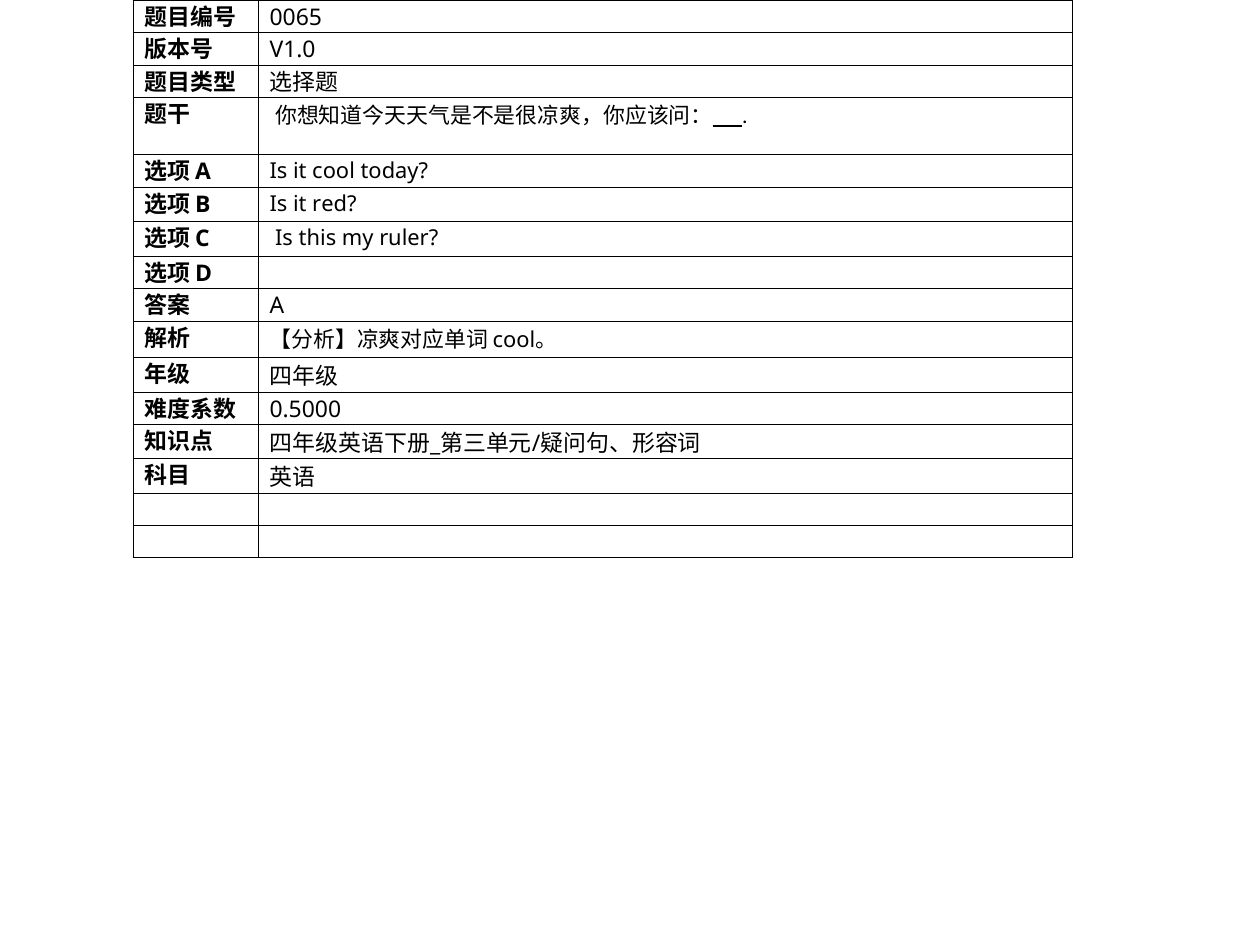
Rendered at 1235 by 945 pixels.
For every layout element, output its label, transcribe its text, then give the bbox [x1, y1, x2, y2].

table_cell [259, 257, 1072, 288]
table_cell 知识点 [134, 425, 258, 458]
table_cell 选择题 [259, 66, 1072, 97]
table_header 0065 [259, 1, 1072, 32]
table_cell 0.5000 [259, 393, 1072, 424]
table_cell [259, 494, 1072, 525]
table_cell 英语 [259, 459, 1072, 492]
table_cell Is it red? [259, 188, 1072, 221]
table_cell 题目类型 [134, 66, 258, 97]
table_cell 选项D [134, 257, 258, 288]
table_cell 选项C [134, 222, 258, 256]
table_cell [134, 526, 258, 557]
table_cell 难度系数 [134, 393, 258, 424]
table_cell V1.0 [259, 33, 1072, 64]
table_cell [259, 526, 1072, 557]
table_cell 【分析】凉爽对应单词cool。 [259, 322, 1072, 357]
table_cell 你想知道今天天气是不是很凉爽，你应该问： . [259, 98, 1072, 154]
table_cell 题干 [134, 98, 258, 154]
table_cell [134, 494, 258, 525]
table_cell 四年级 [259, 358, 1072, 392]
table_header 题目编号 [134, 1, 258, 32]
table_cell Is it cool today? [259, 155, 1072, 187]
table_cell 科目 [134, 459, 258, 492]
table_cell 年级 [134, 358, 258, 392]
table_cell 选项A [134, 155, 258, 187]
table_cell 选项B [134, 188, 258, 221]
table_cell 解析 [134, 322, 258, 357]
table_cell 答案 [134, 289, 258, 321]
table_cell Is this my ruler? [259, 222, 1072, 256]
table_cell A [259, 289, 1072, 321]
table_cell 版本号 [134, 33, 258, 64]
table_cell 四年级英语下册_第三单元/疑问句、形容词 [259, 425, 1072, 458]
